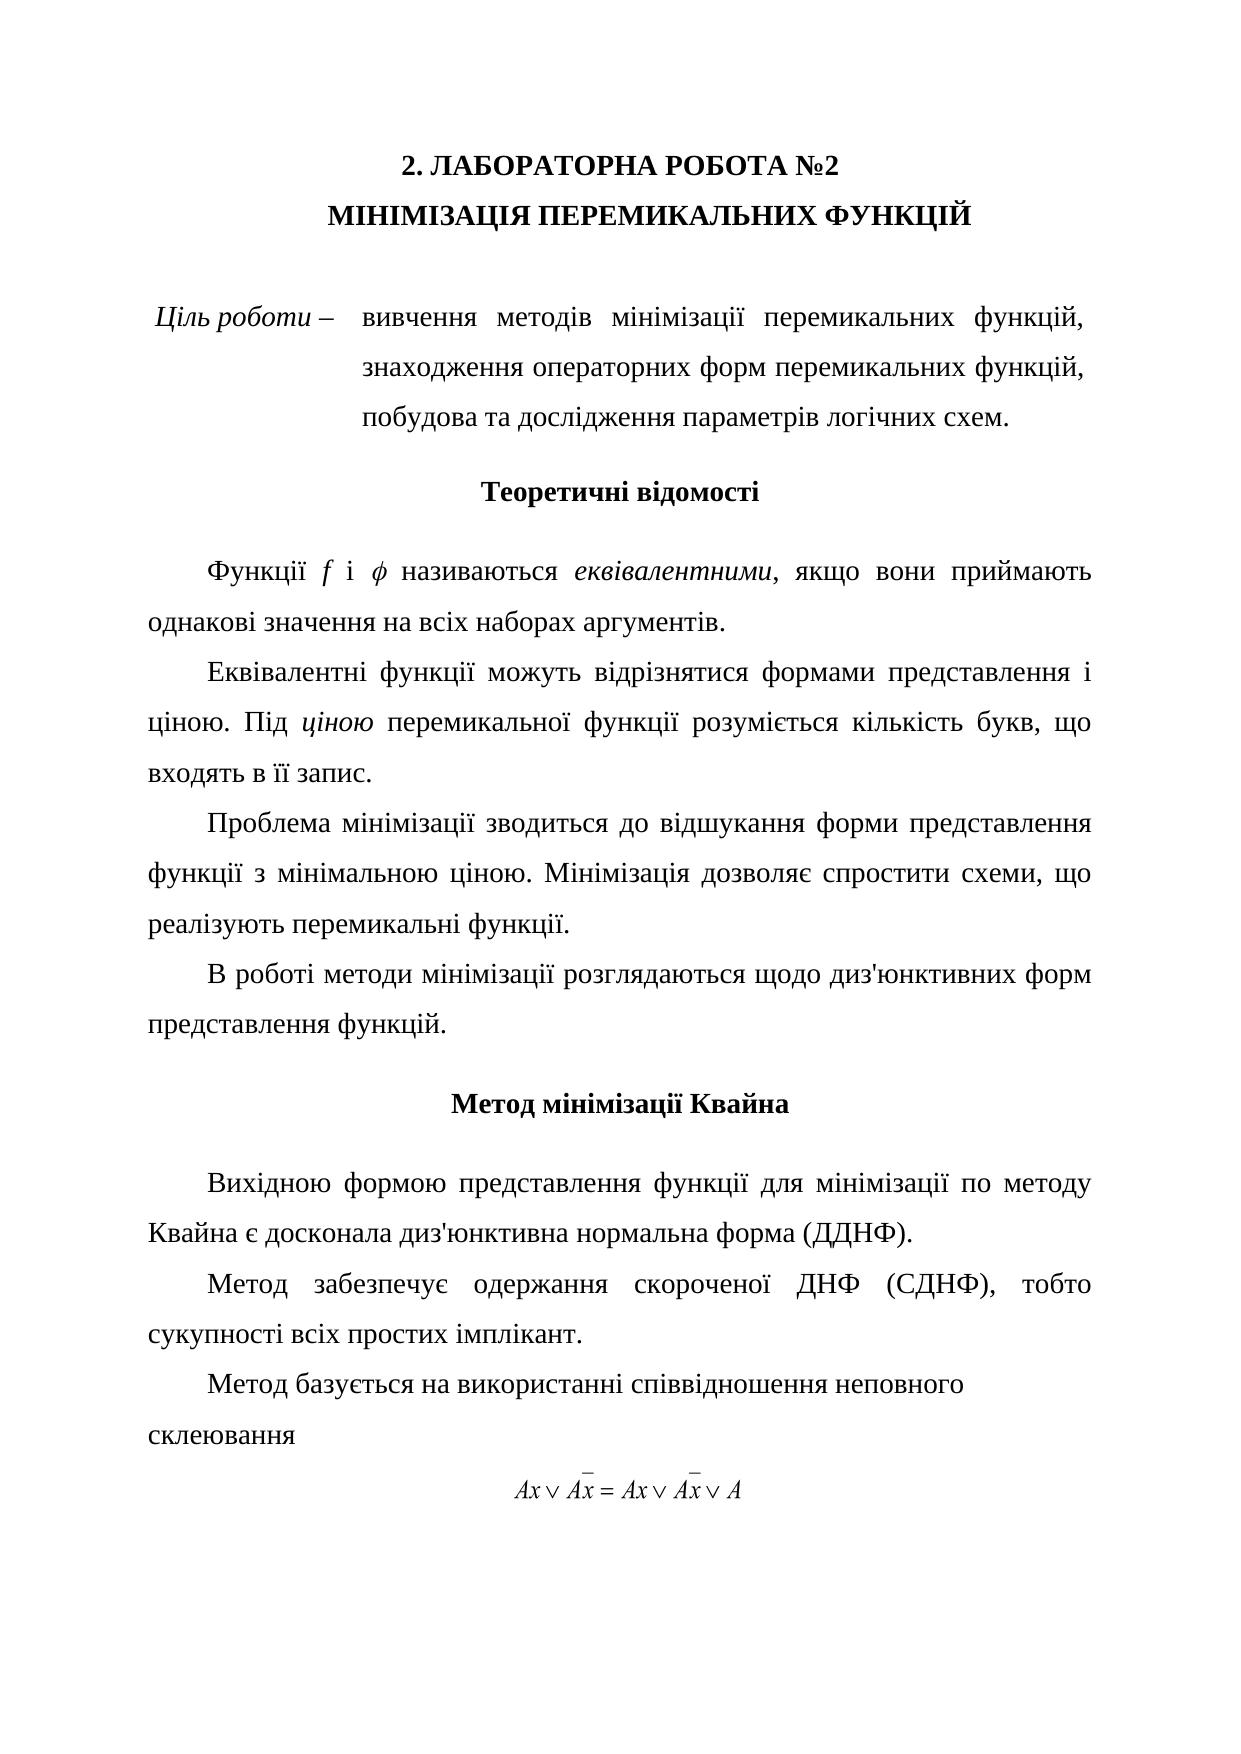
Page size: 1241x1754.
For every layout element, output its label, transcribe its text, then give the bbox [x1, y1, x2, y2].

text В роботі методи мінімізації розглядаються щодо диз'юнктивних форм представлення функцій. [148, 956, 1092, 1040]
text Метод мінімізації Квайна [148, 1086, 1092, 1119]
text Метод базується на використанні співвідношення неповного склеювання [148, 1367, 1092, 1450]
text Метод забезпечує одержання скороченої ДНФ (СДНФ), тобто сукупності всіх простих імплікант. [148, 1266, 1092, 1350]
text 2. ЛАБОРАТОРНА РОБОТА №2 [148, 148, 1092, 181]
picture [510, 1467, 745, 1504]
table_header вивчення методів мінімізації перемикальних функцій, знаходження операторних форм перемикальних функцій, побудова та дослідження параметрів логічних схем. [351, 299, 1096, 445]
text Вихідною формою представлення функції для мінімізації по методу Квайна є доcконала диз'юнктивна нормальна форма (ДДНФ). [148, 1165, 1092, 1249]
text Теоретичні відомості [148, 474, 1092, 507]
text Функції f і ϕ називаються еквівалентними, якщо вони приймають однакові значення на всіх наборах аргументів. [148, 553, 1092, 637]
text Проблема мінімізації зводиться до відшукання форми представлення функції з мінімальною ціною. Мінімізація дозволяє спростити схеми, що реалізують перемикальні функції. [148, 805, 1092, 939]
text Еквівалентні функції можуть відрізнятися формами представлення і ціною. Під ціною перемикальної функції розуміється кількість букв, що входять в її запис. [148, 654, 1092, 788]
text МІНІМІЗАЦІЯ ПЕРЕМИКАЛЬНИХ ФУНКЦІЙ [148, 198, 1092, 232]
table_header Ціль роботи – [144, 299, 351, 445]
